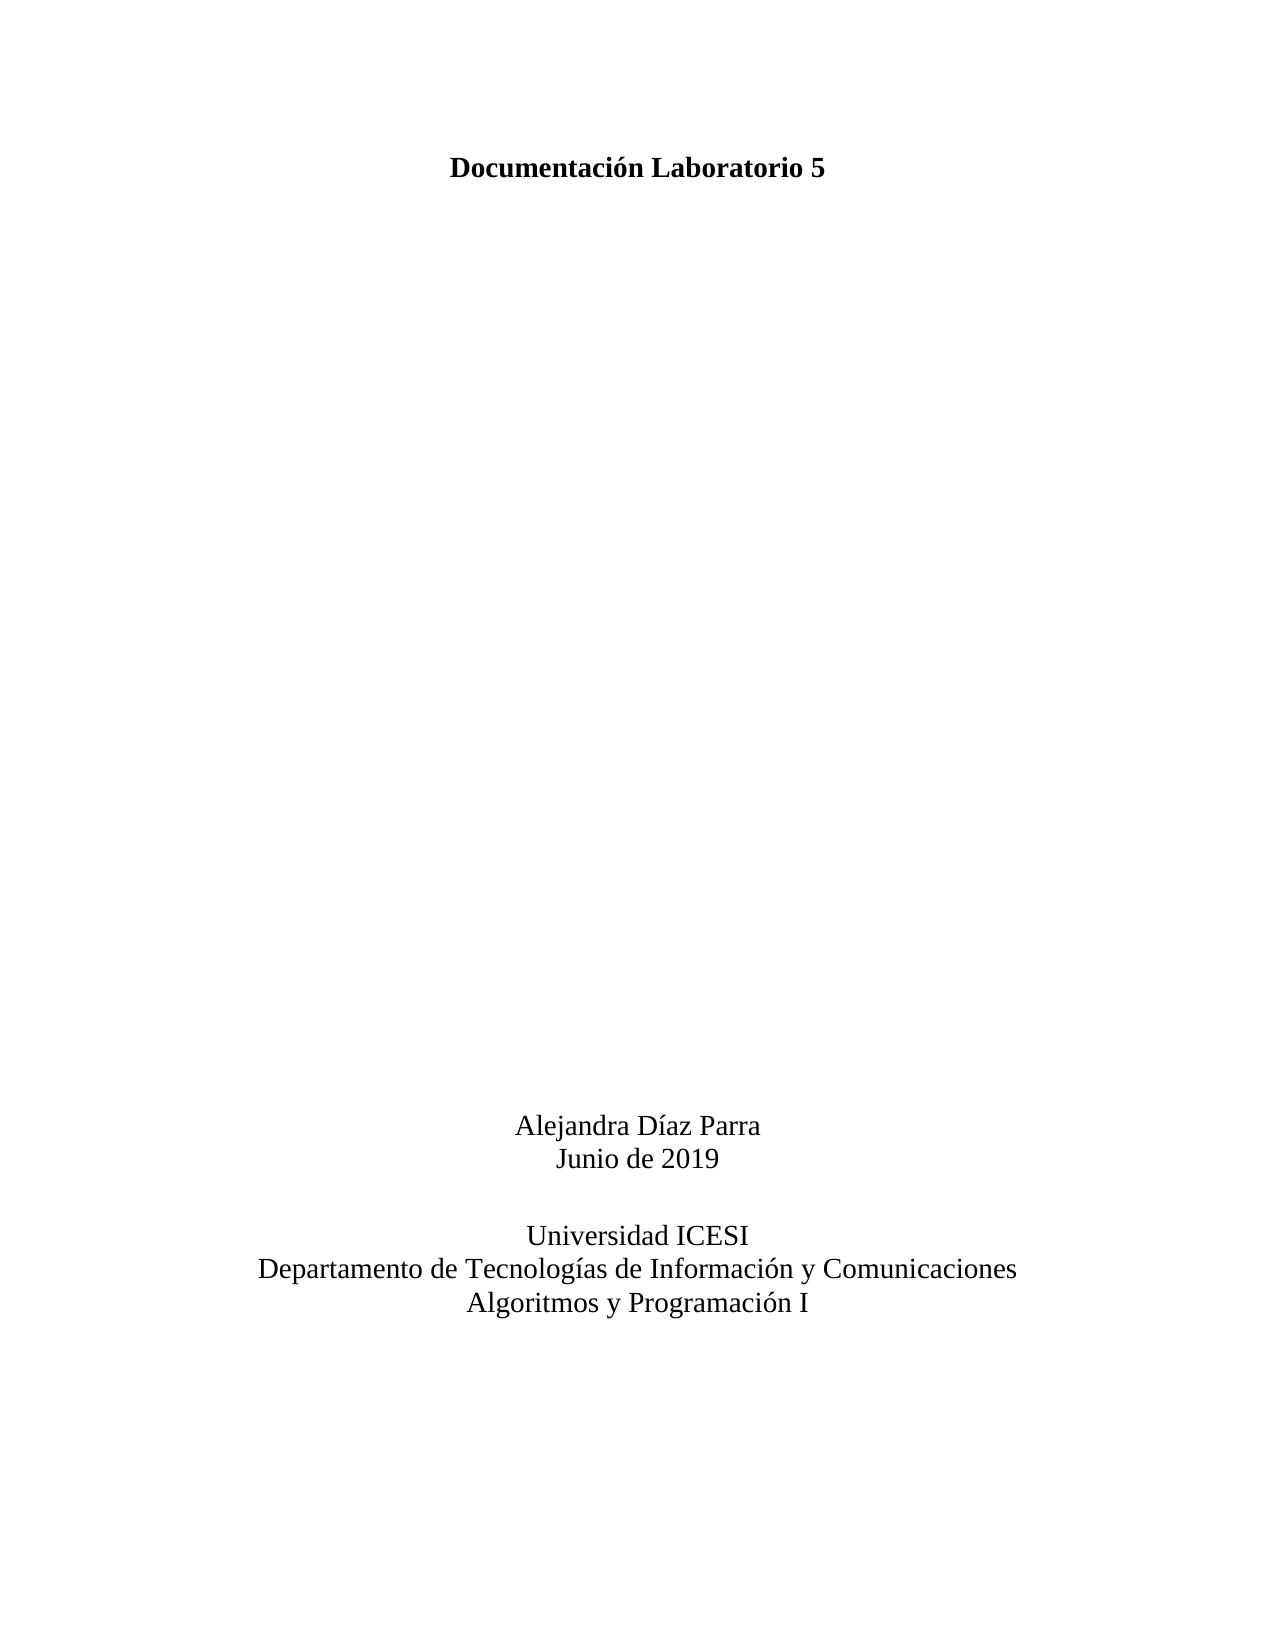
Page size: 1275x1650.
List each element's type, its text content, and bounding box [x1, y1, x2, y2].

text Universidad ICESI [150, 1218, 1125, 1251]
text Algoritmos y Programación I [150, 1285, 1125, 1318]
text Documentación Laboratorio 5 [150, 150, 1125, 183]
text Departamento de Tecnologías de Información y Comunicaciones [150, 1251, 1125, 1285]
text Alejandra Díaz Parra [150, 1108, 1125, 1141]
text Junio de 2019 [150, 1141, 1125, 1175]
